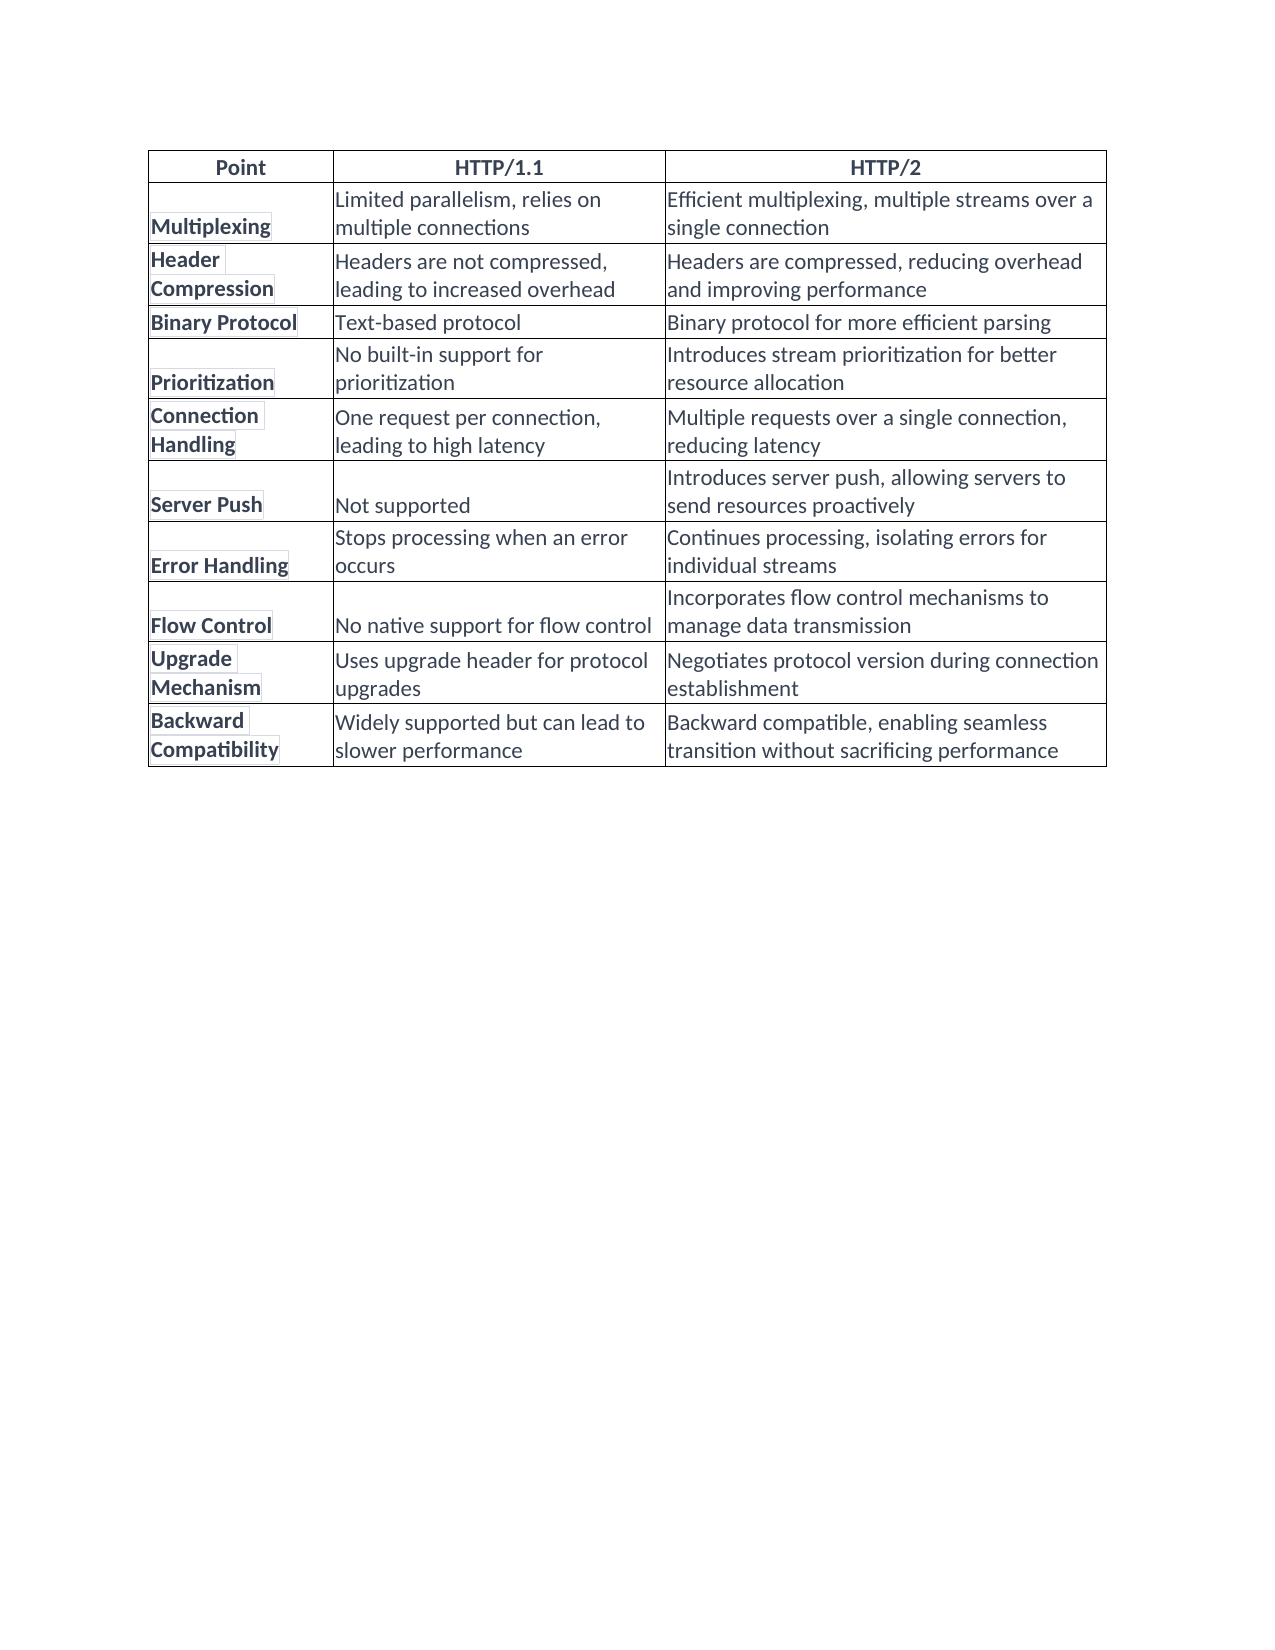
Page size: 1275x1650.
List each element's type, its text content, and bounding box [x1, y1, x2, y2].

table_cell Headers are not compressed, leading to increased overhead [334, 244, 665, 305]
table_cell Flow Control [149, 582, 333, 641]
table_header HTTP/1.1 [334, 151, 665, 182]
table_cell Upgrade Mechanism [149, 642, 333, 703]
table_cell Stops processing when an error occurs [334, 522, 665, 581]
table_cell Backward Compatibility [149, 704, 333, 766]
table_cell Binary protocol for more efficient parsing [666, 306, 1106, 338]
table_cell Text-based protocol [334, 306, 665, 338]
table_cell Introduces server push, allowing servers to send resources proactively [666, 461, 1106, 521]
table_cell Uses upgrade header for protocol upgrades [334, 642, 665, 703]
table_cell Server Push [149, 461, 333, 521]
table_cell Connection Handling [149, 399, 333, 460]
table_cell Error Handling [149, 522, 333, 581]
table_cell Not supported [334, 461, 665, 521]
table_cell Negotiates protocol version during connection establishment [666, 642, 1106, 703]
table_cell Prioritization [149, 339, 333, 398]
table_cell Headers are compressed, reducing overhead and improving performance [666, 244, 1106, 305]
table_cell One request per connection, leading to high latency [334, 399, 665, 460]
table_cell Limited parallelism, relies on multiple connections [334, 183, 665, 242]
table_cell No native support for flow control [334, 582, 665, 641]
table_cell Backward compatible, enabling seamless transition without sacrificing performance [666, 704, 1106, 766]
table_header HTTP/2 [666, 151, 1106, 182]
table_cell Continues processing, isolating errors for individual streams [666, 522, 1106, 581]
table_cell Multiplexing [149, 183, 333, 242]
table_cell No built-in support for prioritization [334, 339, 665, 398]
table_cell Introduces stream prioritization for better resource allocation [666, 339, 1106, 398]
table_cell Header Compression [149, 244, 333, 305]
table_cell Binary Protocol [149, 306, 333, 338]
table_cell Widely supported but can lead to slower performance [334, 704, 665, 766]
table_cell Efficient multiplexing, multiple streams over a single connection [666, 183, 1106, 242]
table_cell Incorporates flow control mechanisms to manage data transmission [666, 582, 1106, 641]
table_cell Multiple requests over a single connection, reducing latency [666, 399, 1106, 460]
table_header Point [149, 151, 333, 182]
